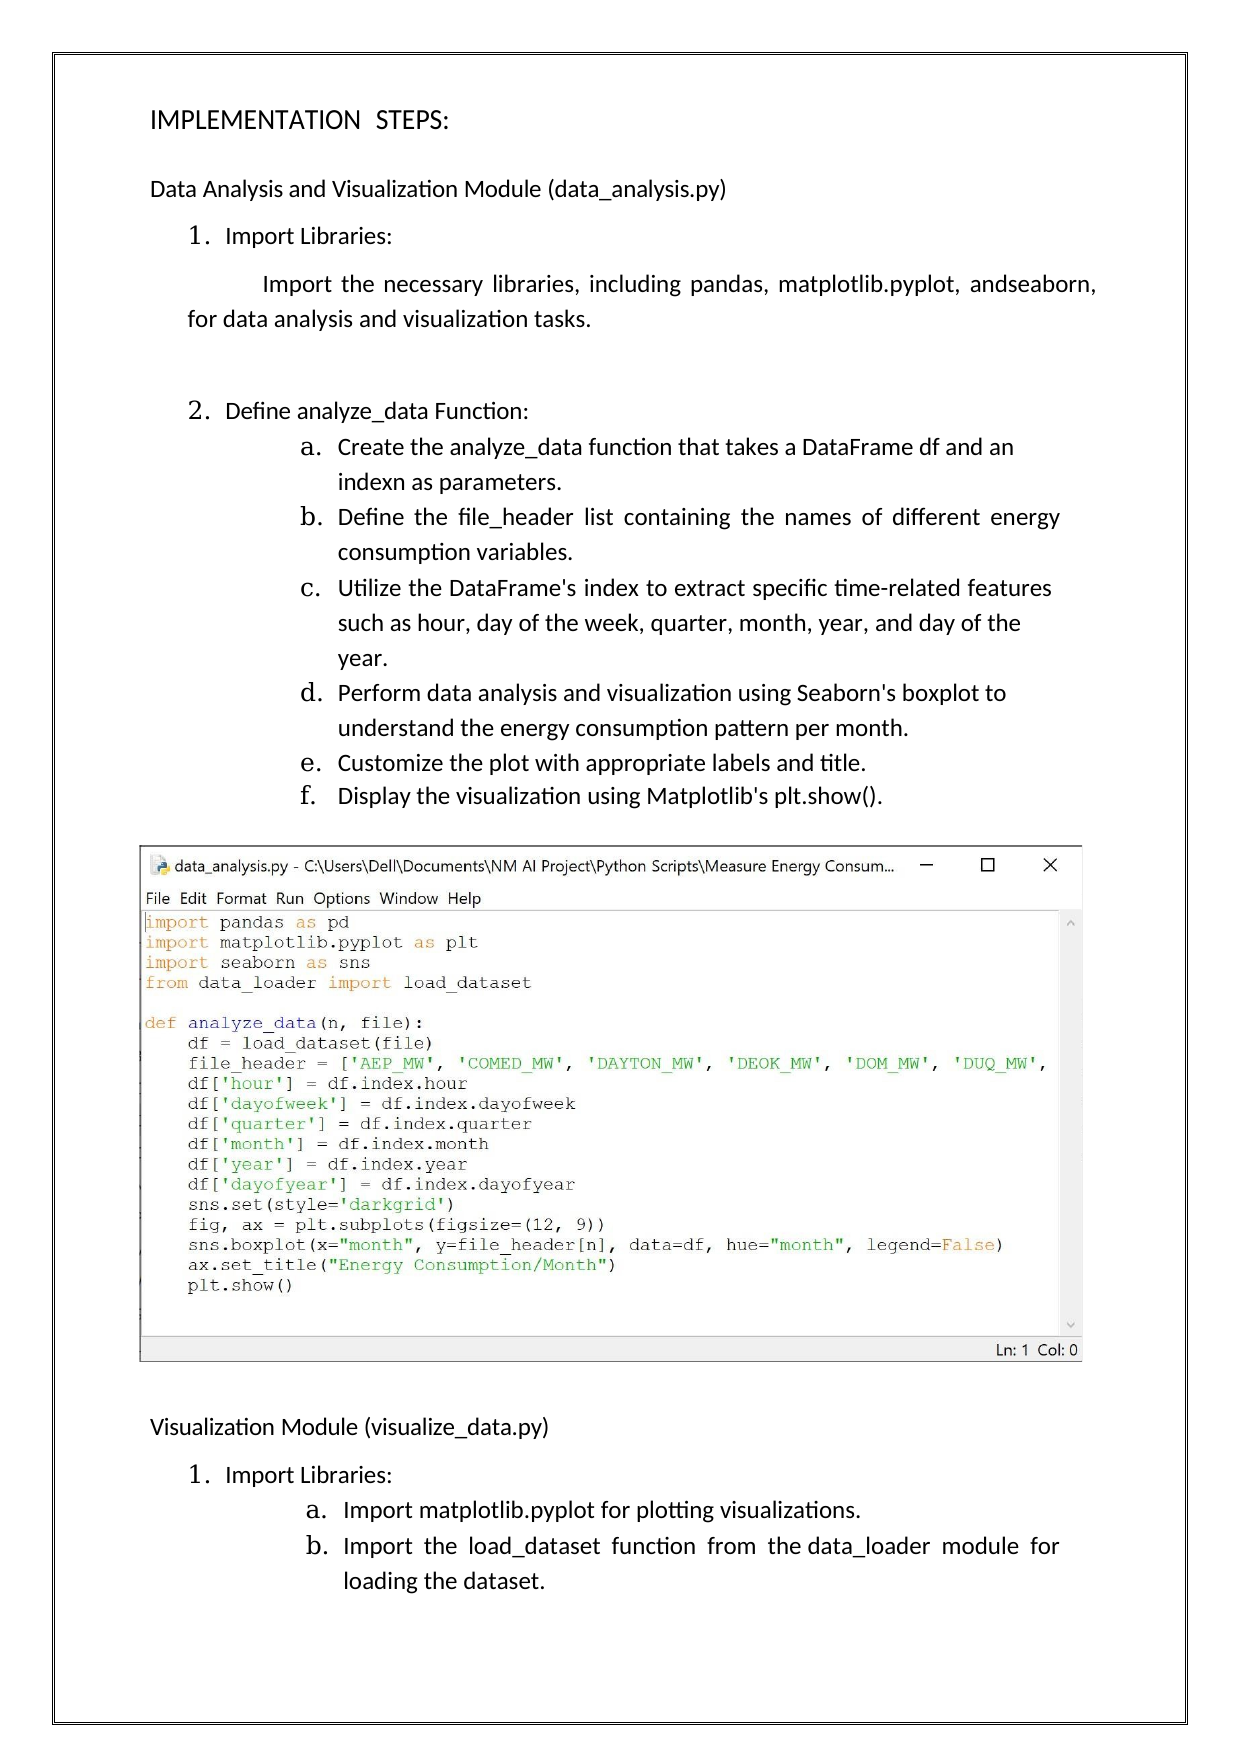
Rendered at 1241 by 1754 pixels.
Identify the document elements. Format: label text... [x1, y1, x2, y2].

subtitle IMPLEMENTATION STEPS: [150, 101, 1151, 137]
list Utilize the DataFrame's index to extract specific time-related features such as hour, day of the week, quarter, month, year, and day of the year. [300, 571, 1066, 672]
list Define the file_header list containing the names of different energy consumption variables. [300, 501, 1064, 567]
list Import matplotlib.pyplot for plotting visualizations. [305, 1494, 1151, 1525]
text Visualization Module (visualize_data.py) [150, 1411, 1151, 1442]
list Customize the plot with appropriate labels and title. [300, 747, 1151, 777]
picture [139, 845, 1083, 1362]
list Import the load_dataset function from the data_loader module for loading the dataset. [306, 1530, 1062, 1596]
list Perform data analysis and visualization using Seaborn's boxplot to understand the energy consumption pattern per month. [300, 677, 1008, 743]
list Define analyze_data Function: [187, 395, 1151, 426]
list Display the visualization using Matplotlib's plt.show(). [300, 780, 1151, 811]
list Create the analyze_data function that takes a DataFrame df and an indexn as parameters. [300, 430, 1074, 496]
list Import Libraries: [187, 220, 1151, 251]
list Import Libraries: [187, 1459, 1151, 1490]
text Import the necessary libraries, including pandas, matplotlib.pyplot, andseaborn, for data analysis and visualization tasks. [187, 268, 1123, 334]
text Data Analysis and Visualization Module (data_analysis.py) [150, 173, 1151, 203]
